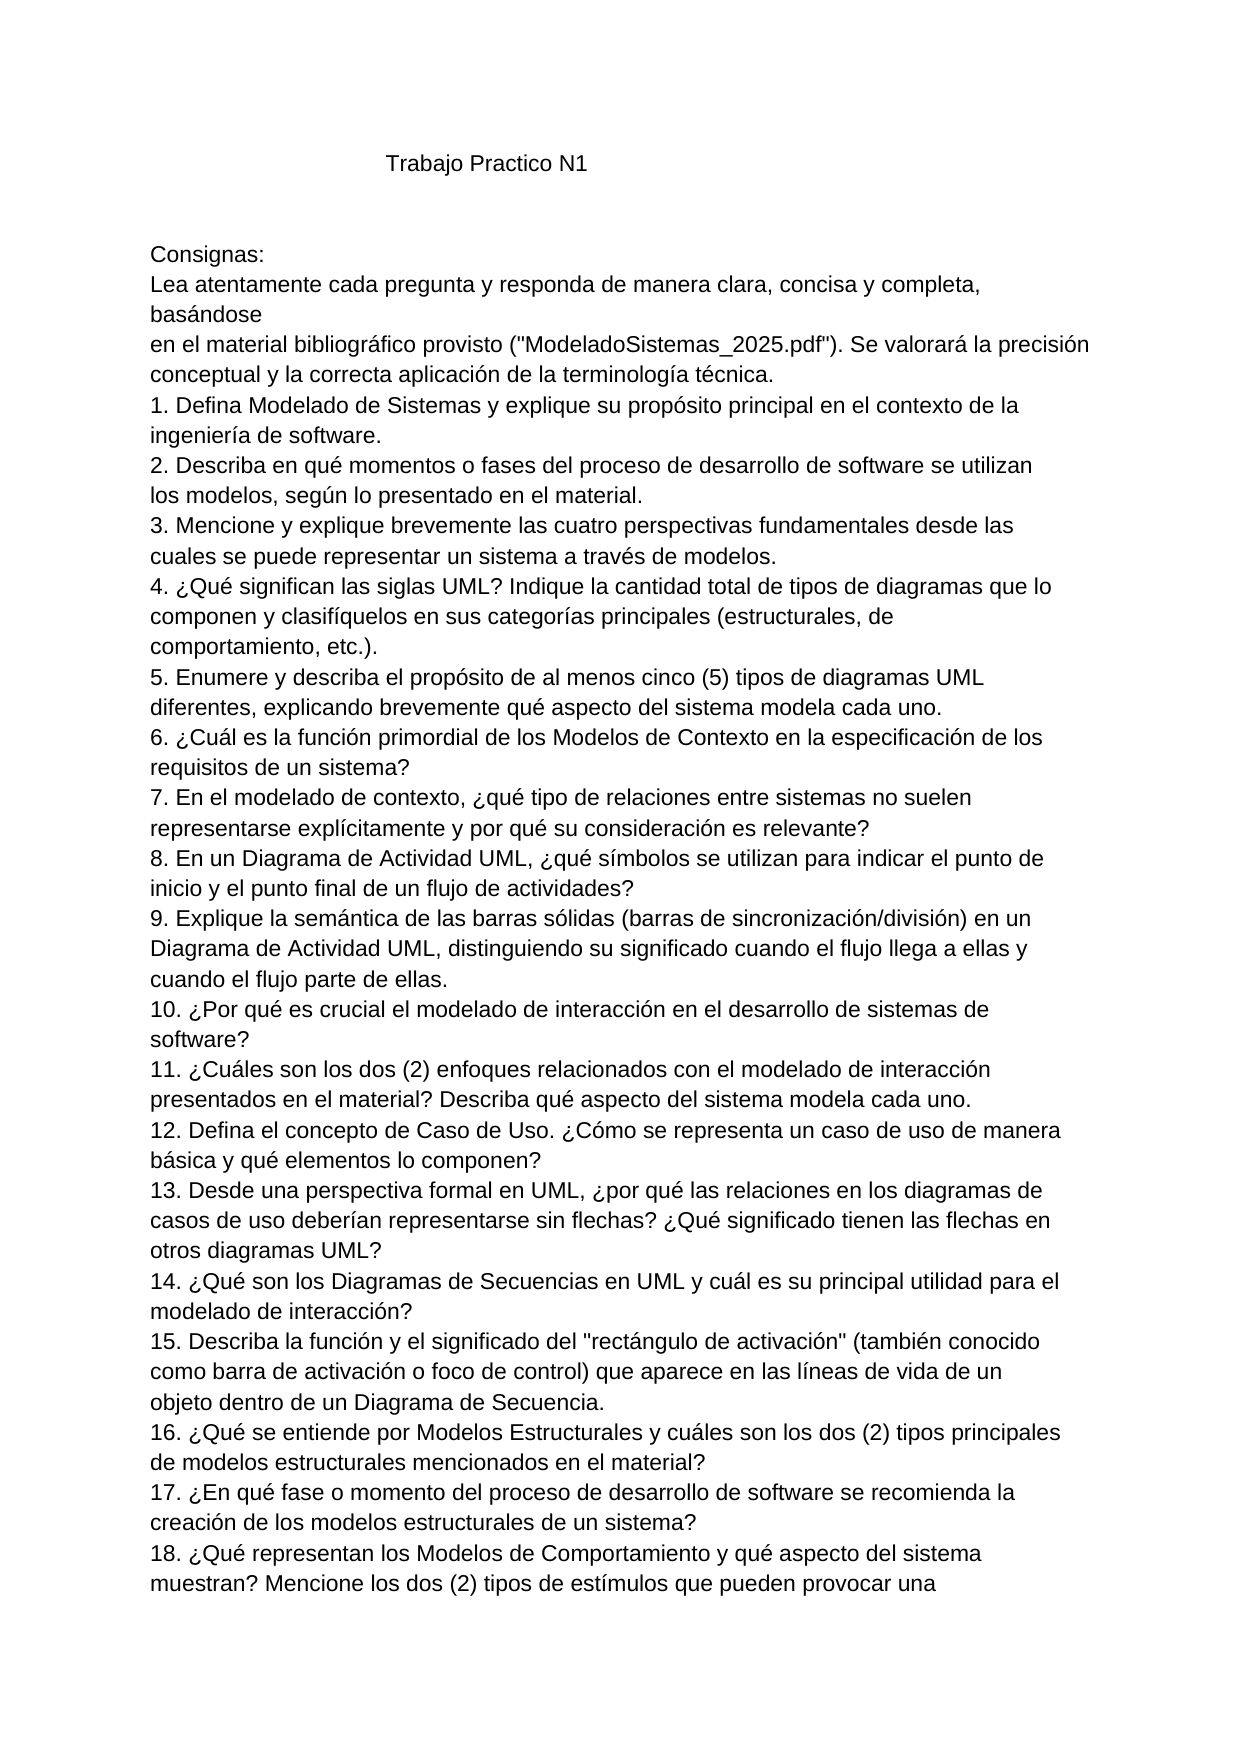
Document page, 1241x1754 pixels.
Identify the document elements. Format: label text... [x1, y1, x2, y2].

text 4. ¿Qué significan las siglas UML? Indique la cantidad total de tipos de diagramas que lo [150, 573, 1090, 599]
text objeto dentro de un Diagrama de Secuencia. [150, 1388, 1090, 1415]
text 8. En un Diagrama de Actividad UML, ¿qué símbolos se utilizan para indicar el punto de [150, 845, 1090, 871]
text requisitos de un sistema? [150, 754, 1090, 781]
text 11. ¿Cuáles son los dos (2) enfoques relacionados con el modelado de interacción [150, 1056, 1090, 1083]
text Lea atentamente cada pregunta y responda de manera clara, concisa y completa, basándose [150, 271, 1090, 327]
text 16. ¿Qué se entiende por Modelos Estructurales y cuáles son los dos (2) tipos principales [150, 1419, 1090, 1445]
text 18. ¿Qué representan los Modelos de Comportamiento y qué aspecto del sistema [150, 1539, 1090, 1566]
text 9. Explique la semántica de las barras sólidas (barras de sincronización/división) en un [150, 905, 1090, 932]
text 15. Describa la función y el significado del "rectángulo de activación" (también conocido [150, 1328, 1090, 1354]
text software? [150, 1026, 1090, 1052]
text Consignas: [150, 241, 1090, 267]
text 5. Enumere y describa el propósito de al menos cinco (5) tipos de diagramas UML [150, 663, 1090, 690]
text casos de uso deberían representarse sin flechas? ¿Qué significado tienen las flechas en [150, 1207, 1090, 1234]
text 13. Desde una perspectiva formal en UML, ¿por qué las relaciones en los diagramas de [150, 1177, 1090, 1203]
text 7. En el modelado de contexto, ¿qué tipo de relaciones entre sistemas no suelen [150, 784, 1090, 811]
text 14. ¿Qué son los Diagramas de Secuencias en UML y cuál es su principal utilidad para el [150, 1268, 1090, 1294]
text en el material bibliográfico provisto ("ModeladoSistemas_2025.pdf"). Se valorará la precisión [150, 331, 1090, 358]
text presentados en el material? Describa qué aspecto del sistema modela cada uno. [150, 1086, 1090, 1113]
text 3. Mencione y explique brevemente las cuatro perspectivas fundamentales desde las [150, 512, 1090, 539]
text conceptual y la correcta aplicación de la terminología técnica. [150, 361, 1090, 388]
text diferentes, explicando brevemente qué aspecto del sistema modela cada uno. [150, 694, 1090, 720]
text de modelos estructurales mencionados en el material? [150, 1449, 1090, 1475]
text Trabajo Practico N1 [150, 150, 1090, 176]
text representarse explícitamente y por qué su consideración es relevante? [150, 814, 1090, 841]
text Diagrama de Actividad UML, distinguiendo su significado cuando el flujo llega a ellas y [150, 935, 1090, 962]
text básica y qué elementos lo componen? [150, 1147, 1090, 1173]
text 2. Describa en qué momentos o fases del proceso de desarrollo de software se utilizan [150, 452, 1090, 478]
text 17. ¿En qué fase o momento del proceso de desarrollo de software se recomienda la [150, 1479, 1090, 1506]
text 12. Defina el concepto de Caso de Uso. ¿Cómo se representa un caso de uso de manera [150, 1117, 1090, 1143]
text cuando el flujo parte de ellas. [150, 966, 1090, 992]
text como barra de activación o foco de control) que aparece en las líneas de vida de un [150, 1358, 1090, 1385]
text 6. ¿Cuál es la función primordial de los Modelos de Contexto en la especificación de los [150, 724, 1090, 750]
text comportamiento, etc.). [150, 633, 1090, 660]
text los modelos, según lo presentado en el material. [150, 482, 1090, 509]
text inicio y el punto final de un flujo de actividades? [150, 875, 1090, 901]
text modelado de interacción? [150, 1298, 1090, 1324]
text cuales se puede representar un sistema a través de modelos. [150, 543, 1090, 569]
text muestran? Mencione los dos (2) tipos de estímulos que pueden provocar una [150, 1570, 1090, 1596]
text ingeniería de software. [150, 422, 1090, 448]
text otros diagramas UML? [150, 1237, 1090, 1264]
text componen y clasifíquelos en sus categorías principales (estructurales, de [150, 603, 1090, 629]
text creación de los modelos estructurales de un sistema? [150, 1509, 1090, 1536]
text 10. ¿Por qué es crucial el modelado de interacción en el desarrollo de sistemas de [150, 996, 1090, 1022]
text 1. Defina Modelado de Sistemas y explique su propósito principal en el contexto de la [150, 392, 1090, 418]
